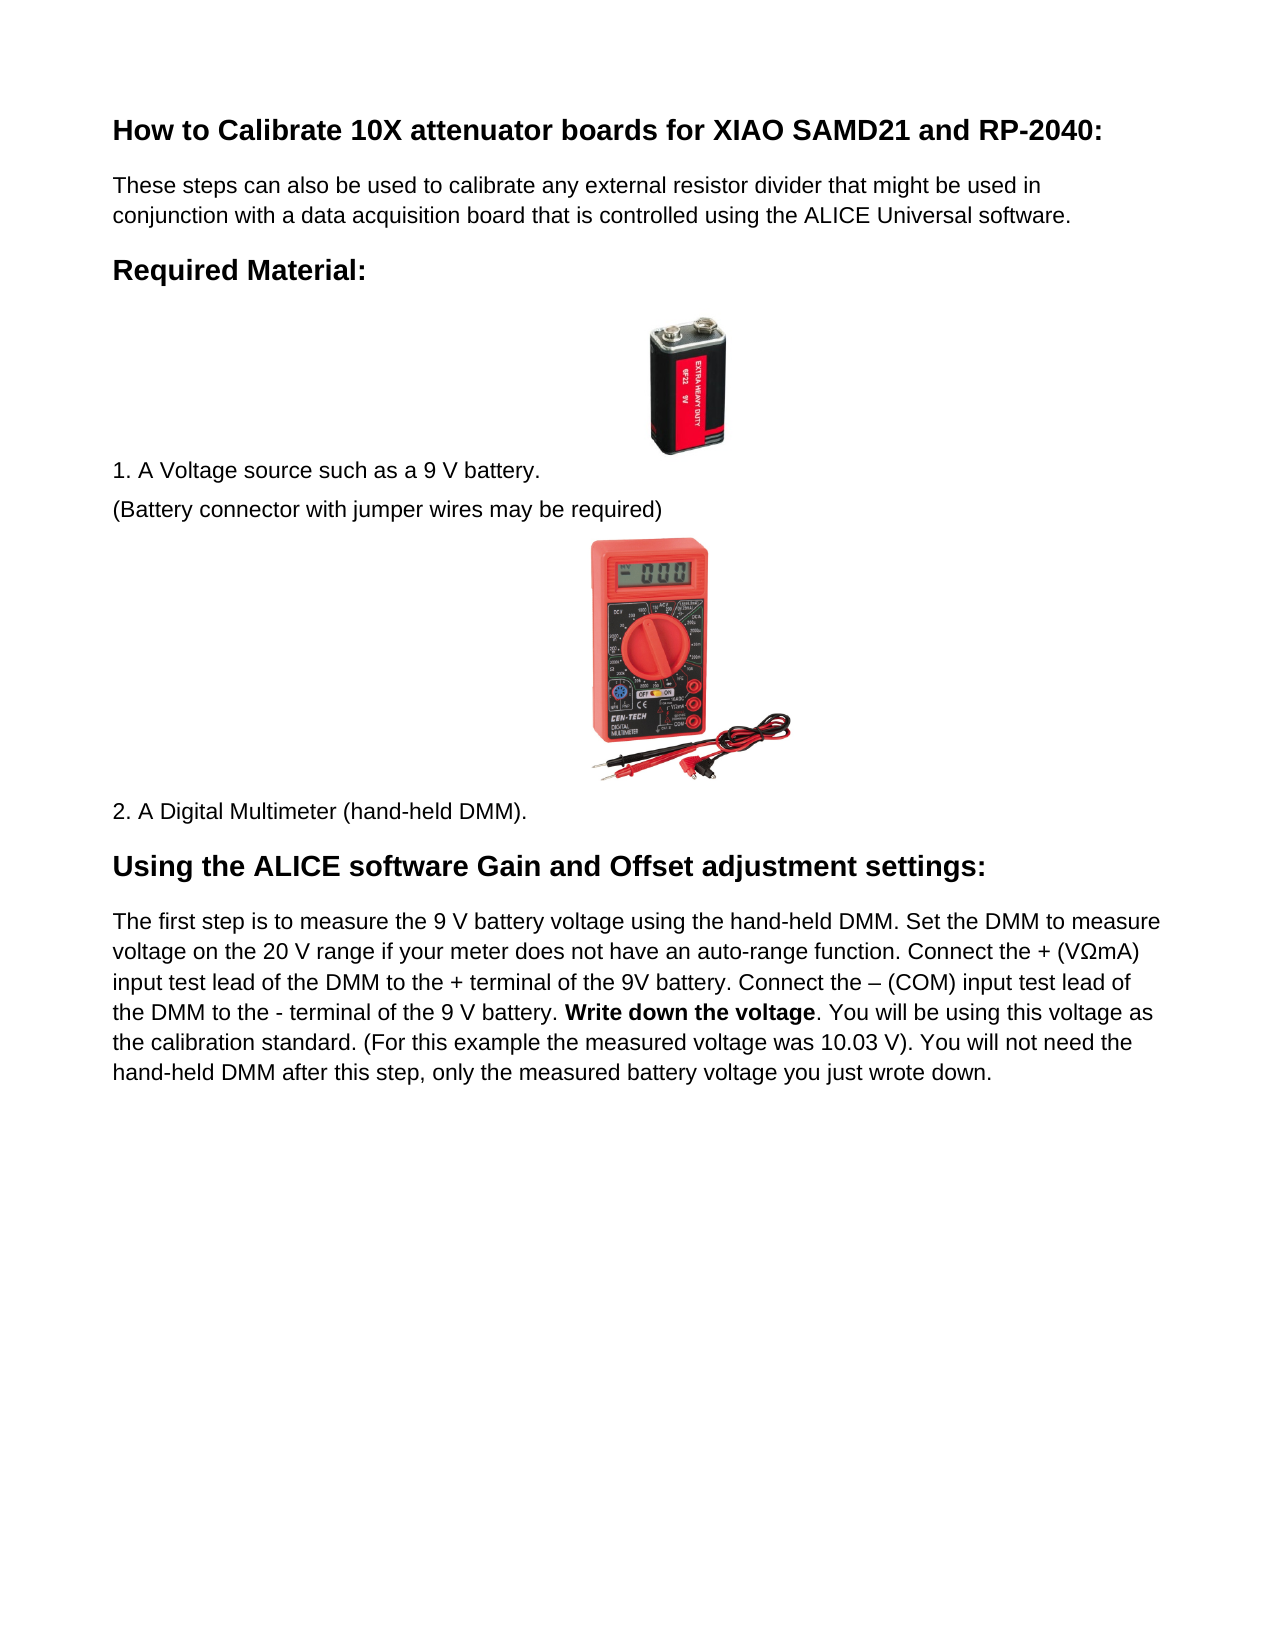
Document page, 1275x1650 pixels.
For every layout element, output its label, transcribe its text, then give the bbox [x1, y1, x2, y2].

text Using the ALICE software Gain and Offset adjustment settings: [112, 849, 1162, 882]
text These steps can also be used to calibrate any external resistor divider that might be used in conjunction with a data acquisition board that is controlled using the ALICE Universal software. [112, 172, 1162, 228]
text (Battery connector with jumper wires may be required) [112, 496, 1162, 522]
text Required Material: [112, 253, 1162, 287]
text How to Calibrate 10X attenuator boards for XIAO SAMD21 and RP-2040: [112, 112, 1162, 146]
text The first step is to measure the 9 V battery voltage using the hand-held DMM. Set the DMM to measure voltage on the 20 V range if your meter does not have an auto-range function. Connect the + (VΩmA) input test lead of the DMM to the + terminal of the 9V battery. Connect the – (COM) input test lead of the DMM to the - terminal of the 9 V battery. Write down the voltage. You will be using this voltage as the calibration standard. (For this example the measured voltage was 10.03 V). You will not need the hand-held DMM after this step, only the measured battery voltage you just wrote down. [112, 908, 1162, 1086]
picture [527, 522, 825, 820]
picture [545, 286, 835, 479]
